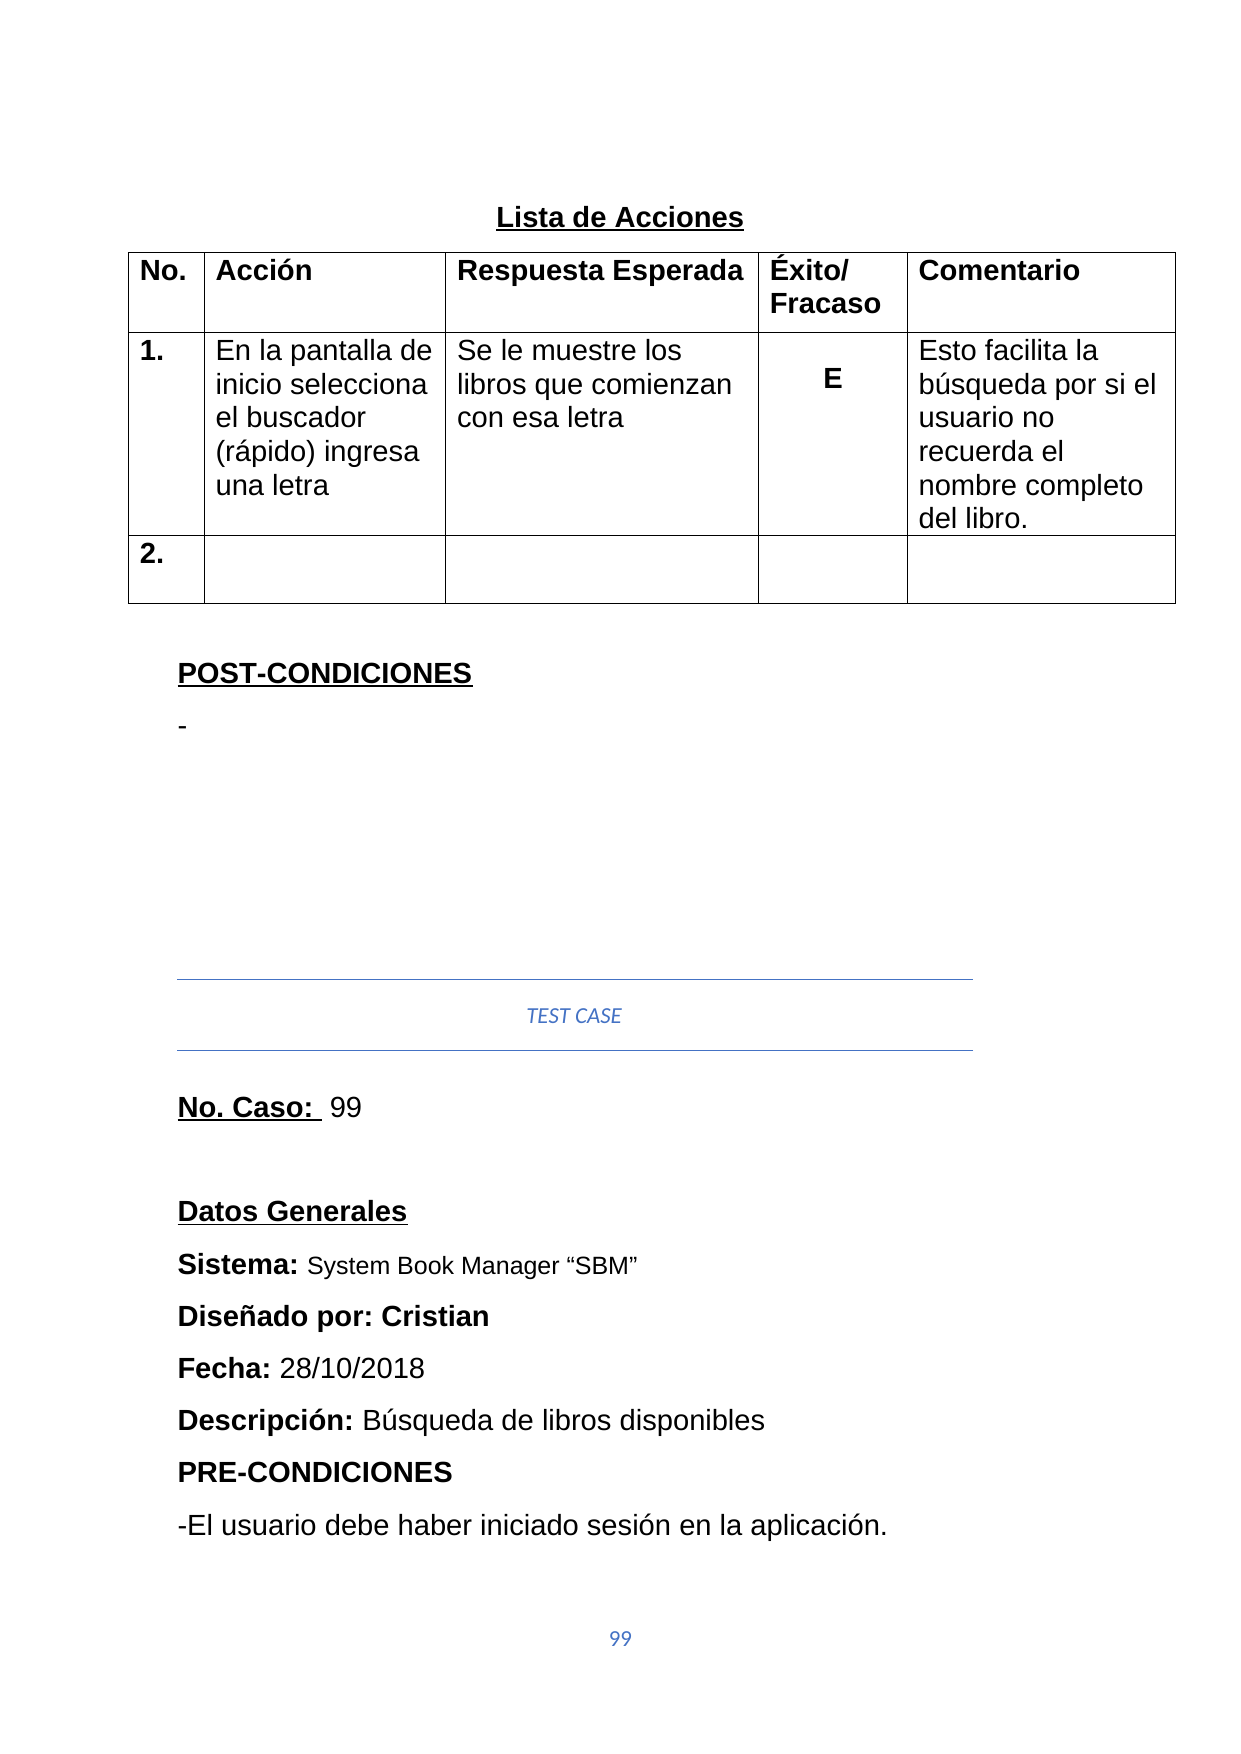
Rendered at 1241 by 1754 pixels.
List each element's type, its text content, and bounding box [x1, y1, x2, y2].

text POST-CONDICIONES [177, 656, 1063, 689]
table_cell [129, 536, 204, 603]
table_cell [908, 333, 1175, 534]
text - [177, 708, 1063, 742]
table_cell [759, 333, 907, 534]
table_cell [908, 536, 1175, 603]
text Datos Generales [177, 1194, 1063, 1228]
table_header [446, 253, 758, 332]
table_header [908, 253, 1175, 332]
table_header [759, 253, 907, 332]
text PRE-CONDICIONES [177, 1455, 1063, 1489]
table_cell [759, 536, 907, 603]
text TEST CASE [177, 980, 973, 1050]
text Diseñado por: Cristian [177, 1299, 1063, 1332]
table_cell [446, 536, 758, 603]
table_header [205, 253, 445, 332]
text No. Caso: 99 [177, 1090, 1063, 1124]
text -El usuario debe haber iniciado sesión en la aplicación. [177, 1508, 1063, 1541]
text Sistema: System Book Manager “SBM” [177, 1247, 1063, 1280]
text Lista de Acciones [177, 200, 1063, 233]
text Fecha: 28/10/2018 [177, 1351, 1063, 1384]
text Descripción: Búsqueda de libros disponibles [177, 1403, 1063, 1437]
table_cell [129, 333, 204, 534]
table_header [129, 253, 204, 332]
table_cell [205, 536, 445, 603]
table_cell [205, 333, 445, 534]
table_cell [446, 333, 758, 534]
